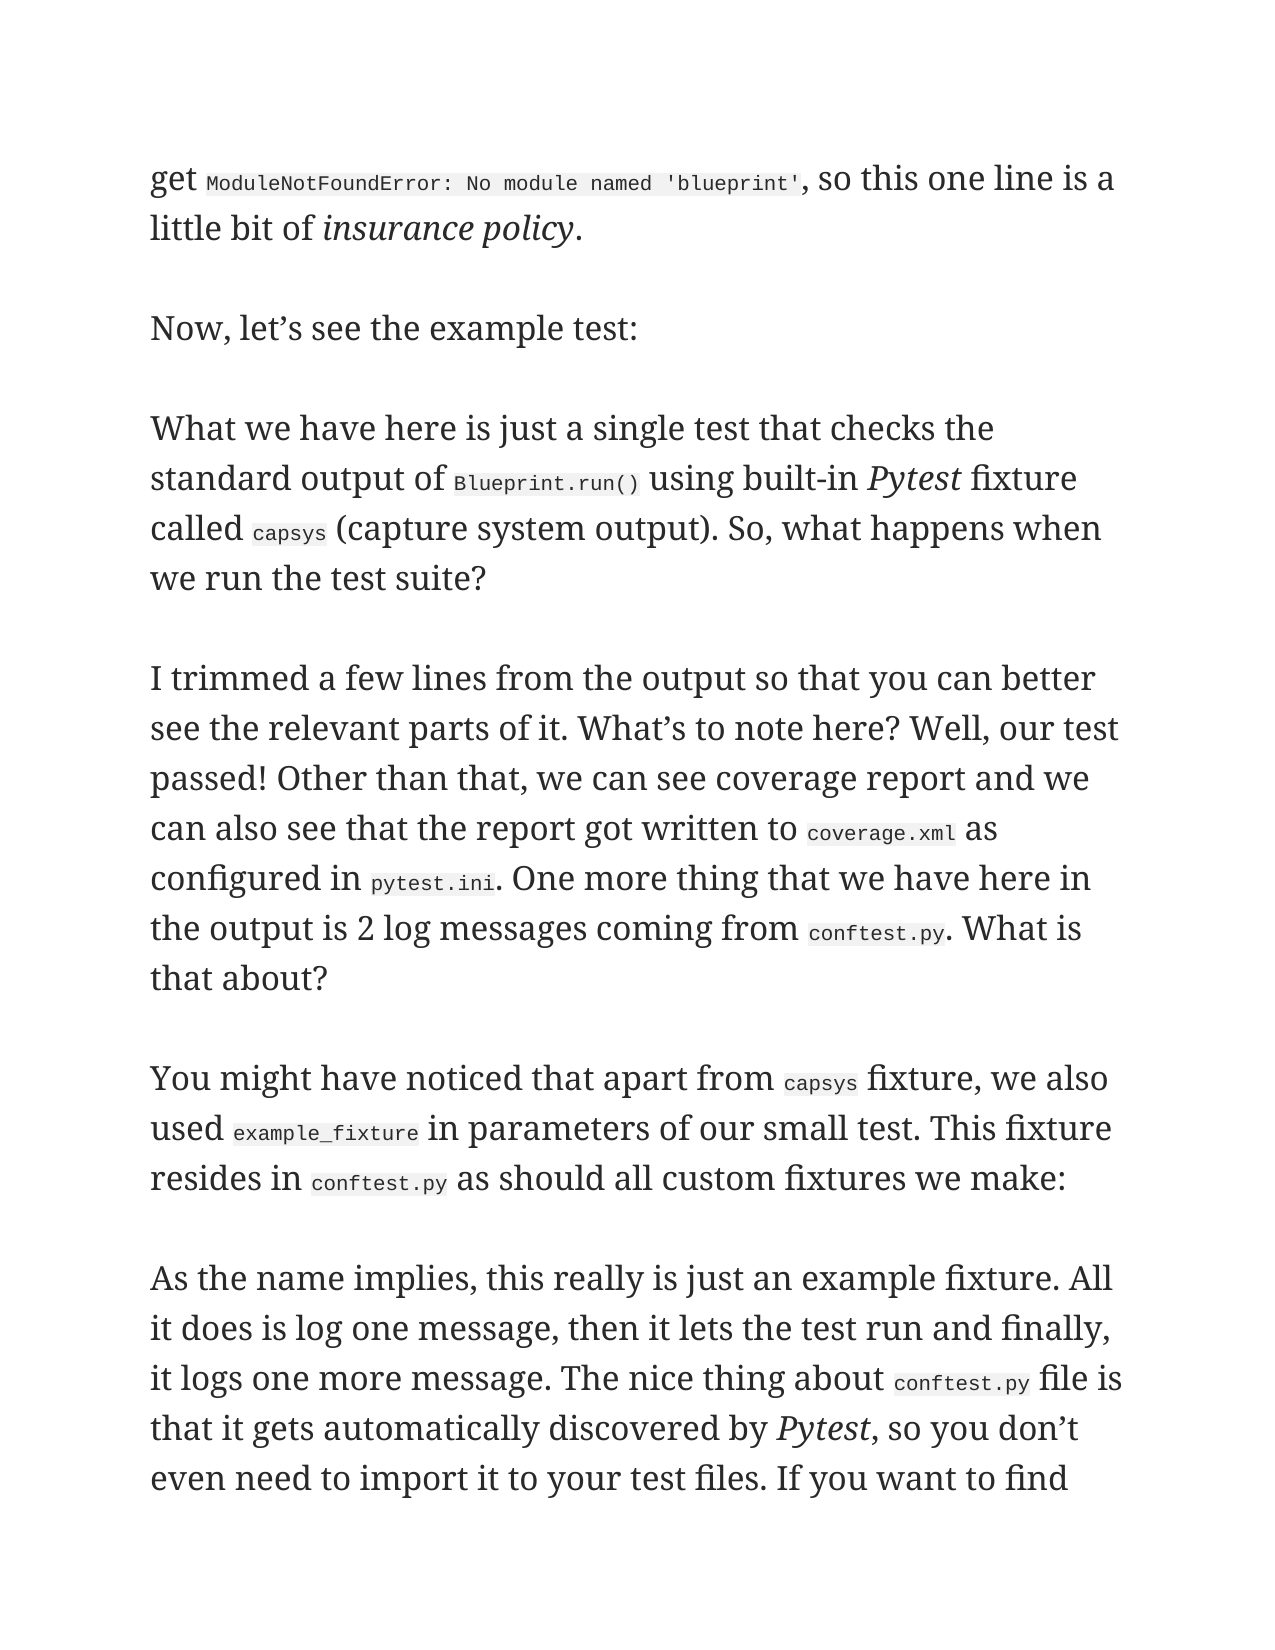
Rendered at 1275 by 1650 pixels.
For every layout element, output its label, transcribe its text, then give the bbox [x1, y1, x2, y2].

text You might have noticed that apart from capsys fixture, we also used example_fixture in parameters of our small test. This fixture resides in conftest.py as should all custom fixtures we make: [150, 1050, 1125, 1200]
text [150, 1250, 1125, 1500]
text I trimmed a few lines from the output so that you can better see the relevant parts of it. What’s to note here? Well, our test passed! Other than that, we can see coverage report and we can also see that the report got written to coverage.xml as configured in pytest.ini. One more thing that we have here in the output is 2 log messages coming from conftest.py. What is that about? [150, 650, 1125, 1000]
text Now, let’s see the example test: [150, 300, 1125, 350]
text What we have here is just a single test that checks the standard output of Blueprint.run() using built-in Pytest fixture called capsys (capture system output). So, what happens when we run the test suite? [150, 400, 1125, 600]
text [150, 150, 1125, 250]
